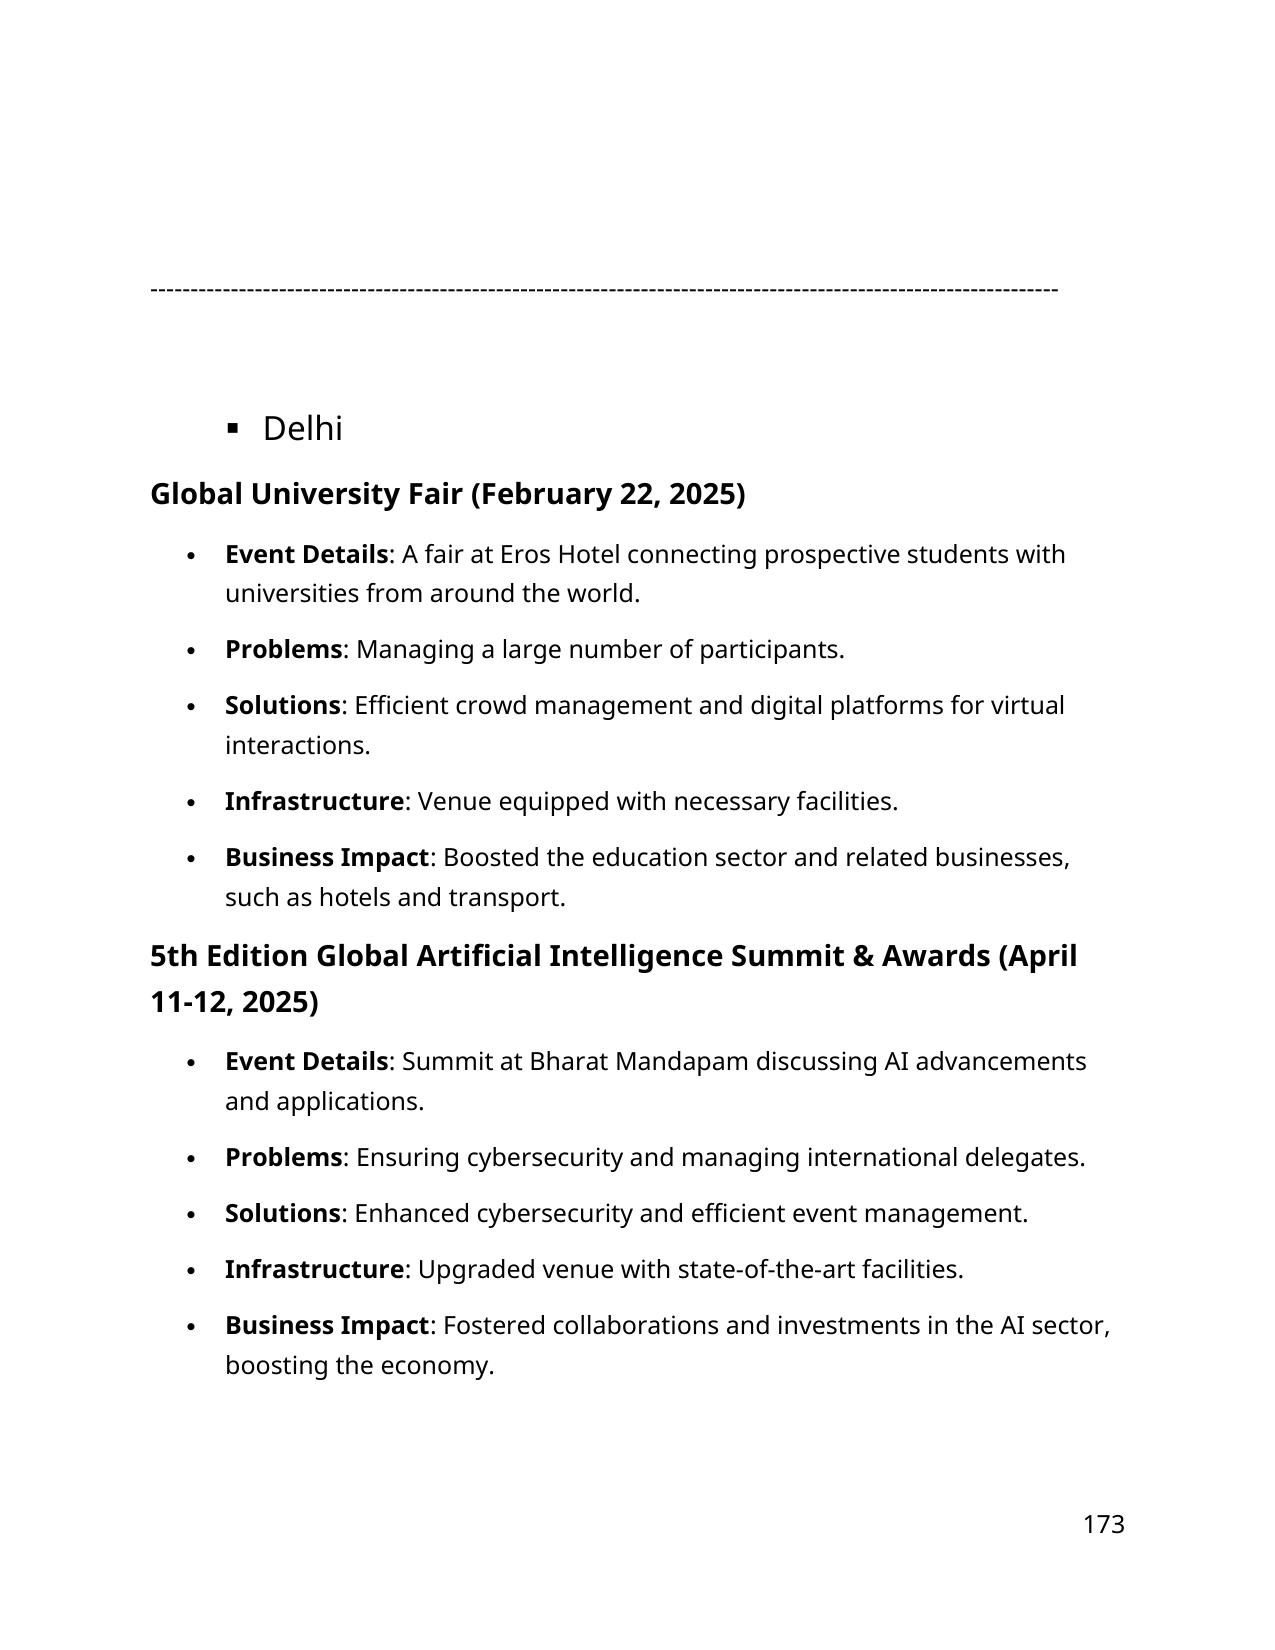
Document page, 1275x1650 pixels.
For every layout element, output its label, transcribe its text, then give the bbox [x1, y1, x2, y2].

list Problems: Managing a large number of participants. [187, 632, 1125, 666]
text 5th Edition Global Artificial Intelligence Summit & Awards (April 11-12, 2025) [150, 935, 1125, 1021]
list Business Impact: Fostered collaborations and investments in the AI sector, boosting the economy. [187, 1308, 1125, 1382]
list Problems: Ensuring cybersecurity and managing international delegates. [187, 1139, 1125, 1174]
text Global University Fair (February 22, 2025) [150, 474, 1125, 513]
text ----------------------------------------------------------------------------------------------------------------- [150, 271, 1125, 305]
list Infrastructure: Venue equipped with necessary facilities. [187, 784, 1125, 818]
list Solutions: Efficient crowd management and digital platforms for virtual interactions. [187, 688, 1125, 762]
list Event Details: Summit at Bharat Mandapam discussing AI advancements and applications. [187, 1044, 1125, 1117]
list Delhi [225, 404, 1125, 450]
list Event Details: A fair at Eros Hotel connecting prospective students with universities from around the world. [187, 536, 1125, 610]
list Business Impact: Boosted the education sector and related businesses, such as hotels and transport. [187, 840, 1125, 913]
list Infrastructure: Upgraded venue with state-of-the-art facilities. [187, 1252, 1125, 1286]
list Solutions: Enhanced cybersecurity and efficient event management. [187, 1196, 1125, 1230]
